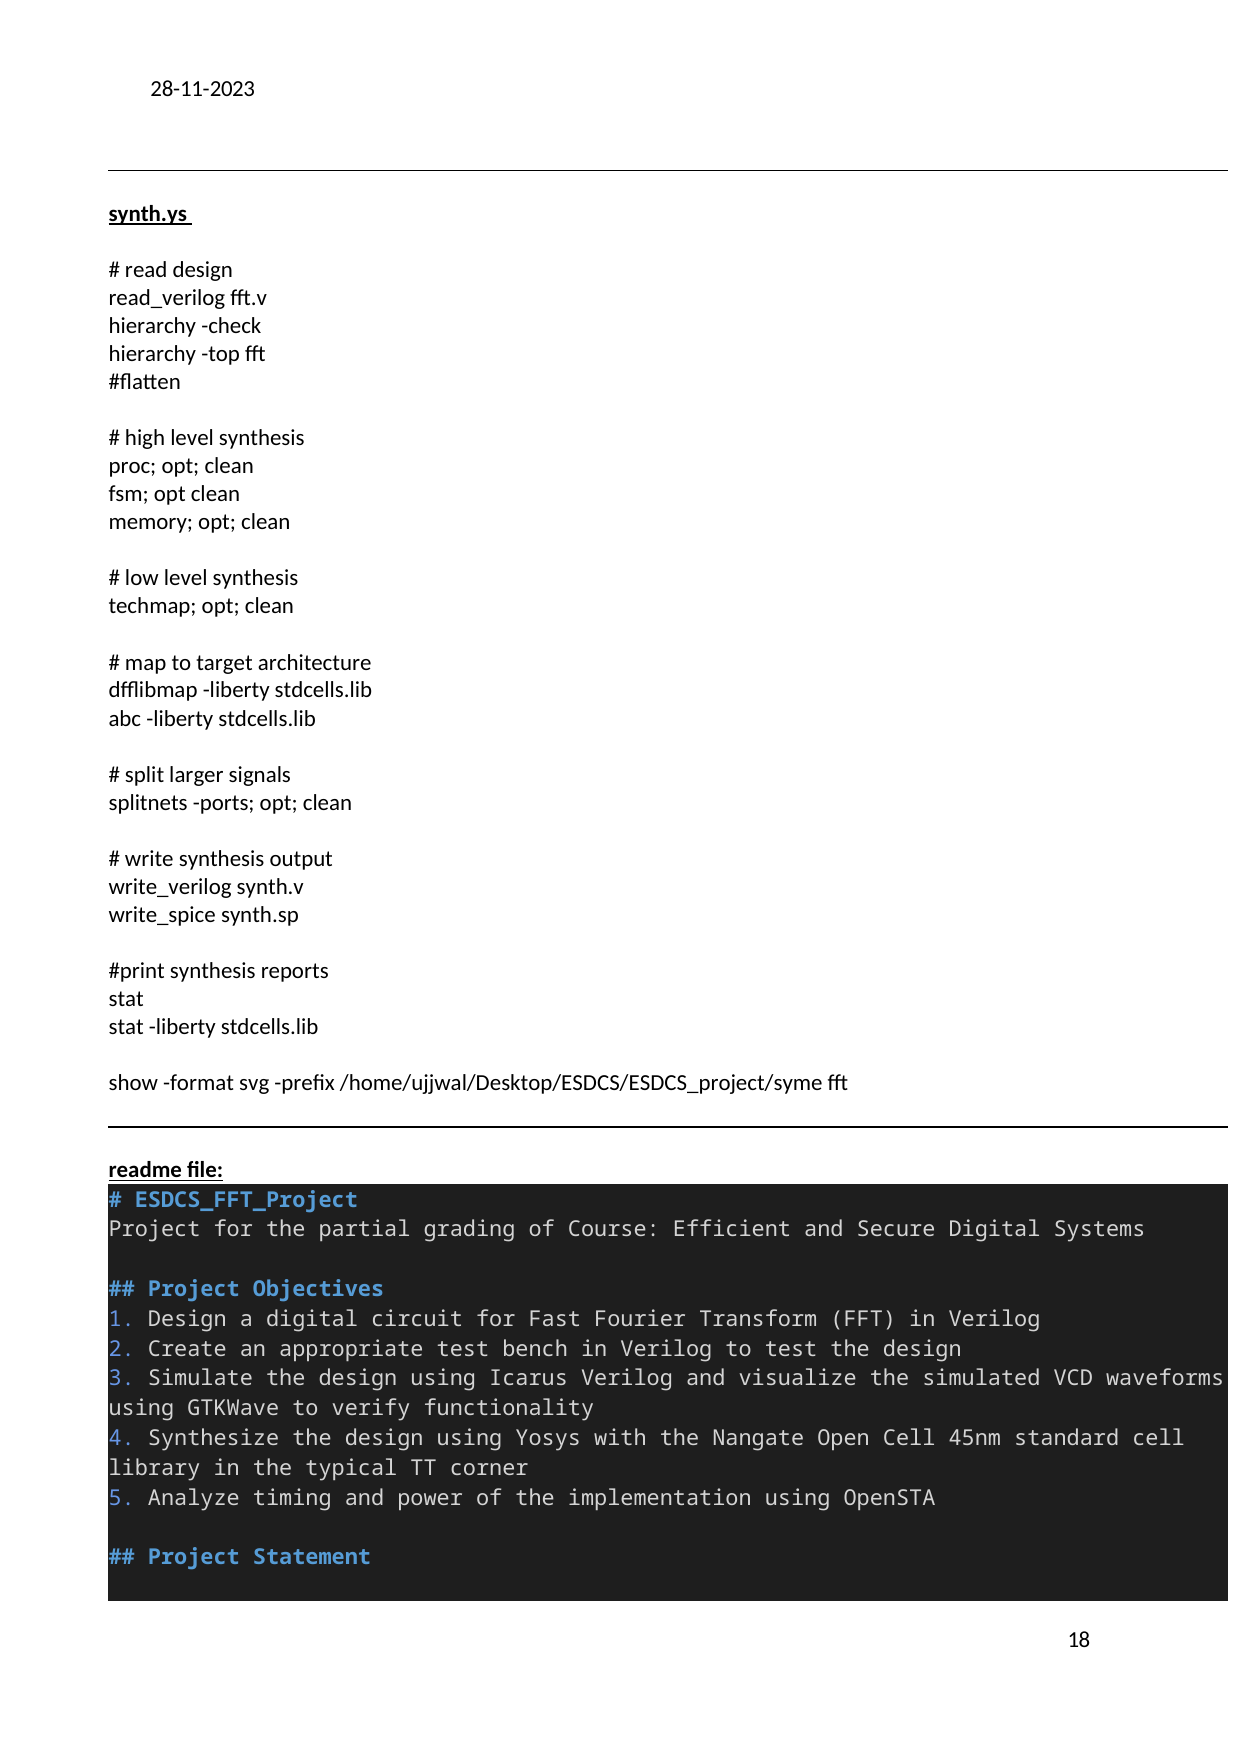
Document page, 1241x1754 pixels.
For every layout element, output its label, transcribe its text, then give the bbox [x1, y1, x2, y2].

text 5. Analyze timing and power of the implementation using OpenSTA [108, 1482, 1228, 1511]
text # split larger signals [108, 760, 1228, 788]
text #flatten [108, 367, 1228, 395]
text fsm; opt clean [108, 479, 1228, 507]
text stat -liberty stdcells.lib [108, 1012, 1228, 1040]
text Project for the partial grading of Course: Efficient and Secure Digital Systems [108, 1213, 1228, 1243]
text abc -liberty stdcells.lib [108, 704, 1228, 732]
text show -format svg -prefix /home/ujjwal/Desktop/ESDCS/ESDCS_project/syme fft [108, 1068, 1228, 1096]
text memory; opt; clean [108, 507, 1228, 536]
text write_verilog synth.v [108, 872, 1228, 900]
text proc; opt; clean [108, 451, 1228, 479]
text 2. Create an appropriate test bench in Verilog to test the design [108, 1333, 1228, 1362]
text readme file: [108, 1156, 1228, 1184]
text 3. Simulate the design using Icarus Verilog and visualize the simulated VCD waveforms using GTKWave to verify functionality [108, 1362, 1228, 1422]
text stat [108, 984, 1228, 1012]
text # write synthesis output [108, 844, 1228, 872]
text # low level synthesis [108, 563, 1228, 592]
text ## Project Objectives [108, 1273, 1228, 1303]
text write_spice synth.sp [108, 900, 1228, 928]
text splitnets -ports; opt; clean [108, 788, 1228, 816]
text # ESDCS_FFT_Project [108, 1184, 1228, 1213]
text #print synthesis reports [108, 956, 1228, 984]
text # map to target architecture [108, 648, 1228, 676]
text 1. Design a digital circuit for Fast Fourier Transform (FFT) in Verilog [108, 1303, 1228, 1333]
text ## Project Statement [108, 1541, 1228, 1571]
text hierarchy -check [108, 311, 1228, 339]
text synth.ys [108, 199, 1228, 227]
text techmap; opt; clean [108, 592, 1228, 619]
text hierarchy -top fft [108, 339, 1228, 367]
text dfflibmap -liberty stdcells.lib [108, 676, 1228, 704]
text # read design [108, 255, 1228, 283]
text 4. Synthesize the design using Yosys with the Nangate Open Cell 45nm standard cell library in the typical TT corner [108, 1422, 1228, 1482]
text # high level synthesis [108, 423, 1228, 451]
text read_verilog fft.v [108, 283, 1228, 311]
